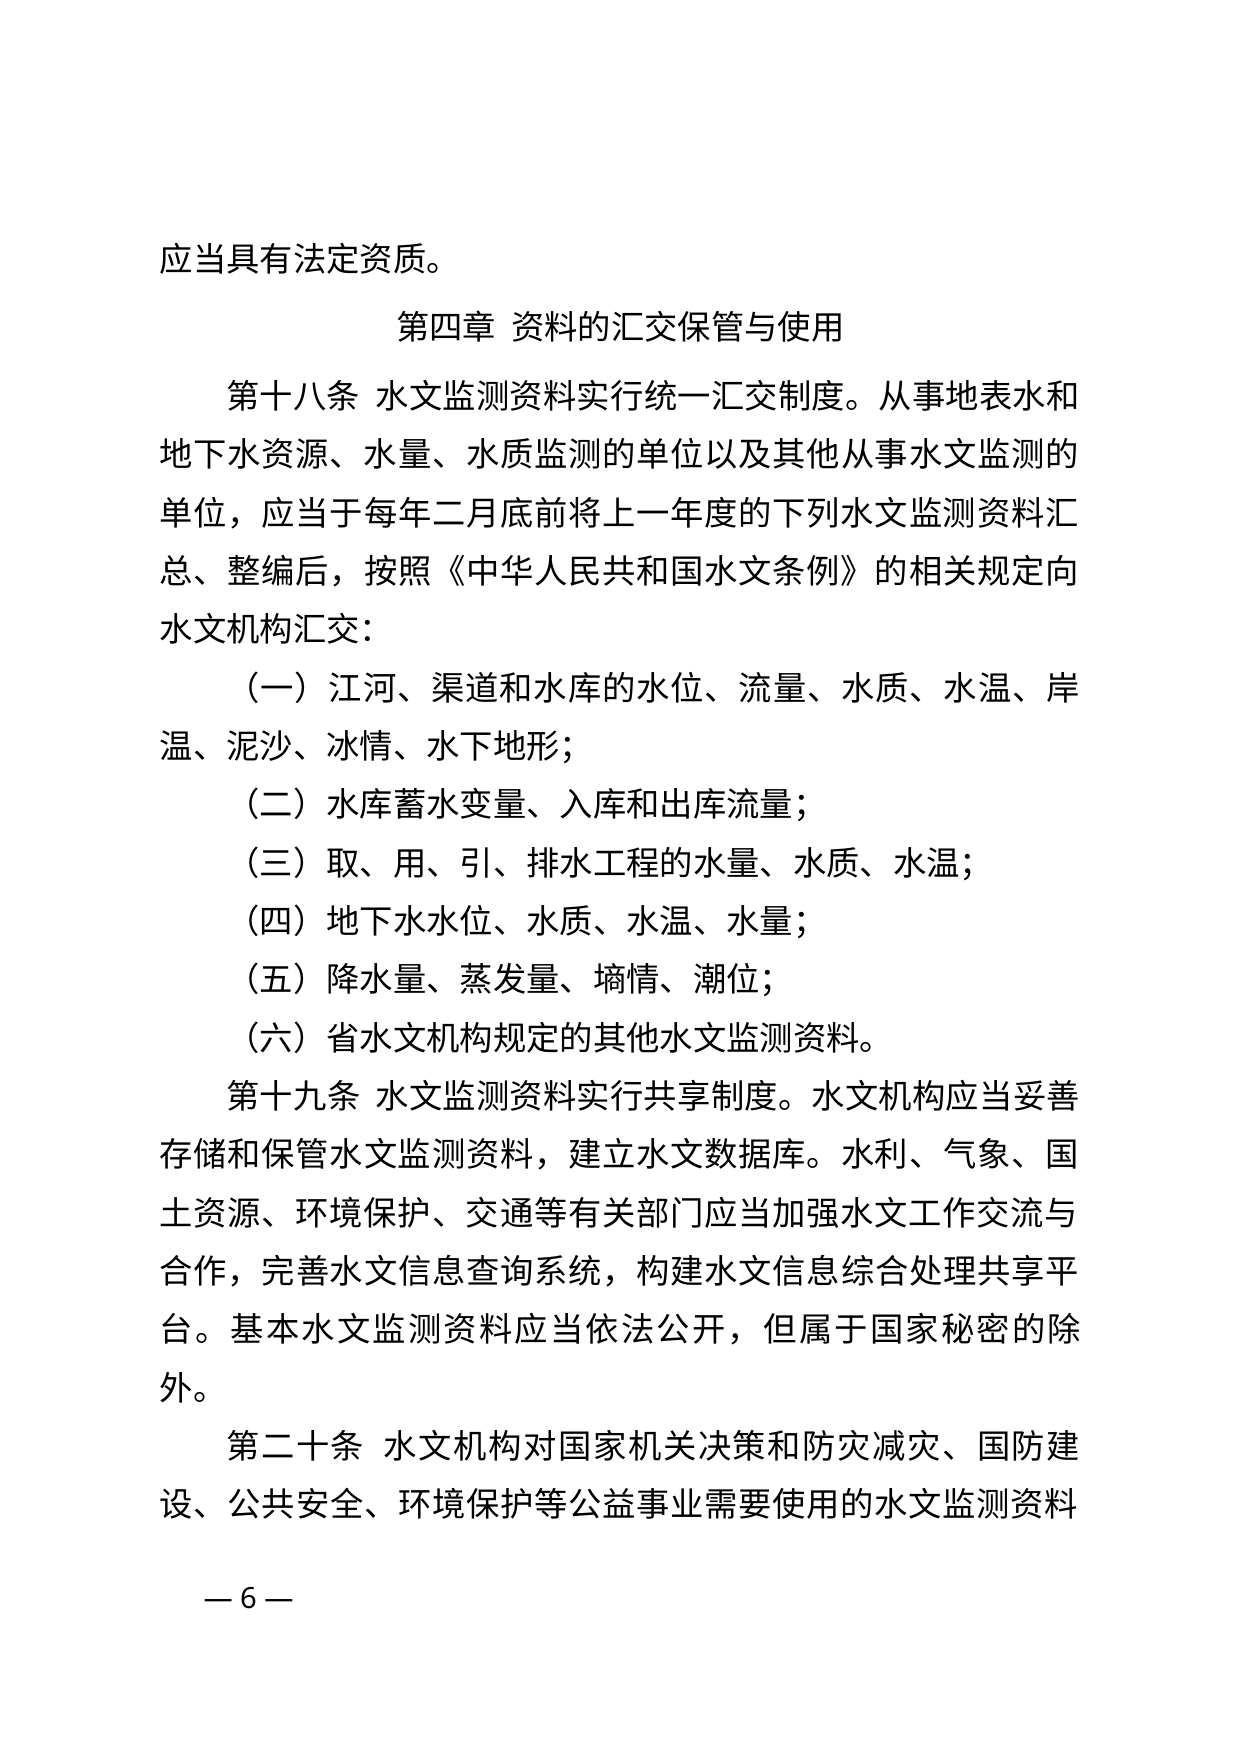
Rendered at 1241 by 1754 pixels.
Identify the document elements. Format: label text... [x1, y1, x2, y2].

text （四）地下水水位、水质、水温、水量； [159, 887, 1081, 945]
text 第十九条 水文监测资料实行共享制度。水文机构应当妥善存储和保管水文监测资料，建立水文数据库。水利、气象、国土资源、环境保护、交通等有关部门应当加强水文工作交流与合作，完善水文信息查询系统，构建水文信息综合处理共享平台。基本水文监测资料应当依法公开，但属于国家秘密的除外。 [159, 1062, 1081, 1412]
subtitle 第四章 资料的汇交保管与使用 [159, 293, 1081, 351]
text （三）取、用、引、排水工程的水量、水质、水温； [159, 828, 1081, 887]
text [159, 1412, 1081, 1528]
text （一）江河、渠道和水库的水位、流量、水质、水温、岸温、泥沙、冰情、水下地形； [159, 653, 1081, 770]
text 第十八条 水文监测资料实行统一汇交制度。从事地表水和地下水资源、水量、水质监测的单位以及其他从事水文监测的单位，应当于每年二月底前将上一年度的下列水文监测资料汇总、整编后，按照《中华人民共和国水文条例》的相关规定向水文机构汇交： [159, 362, 1081, 653]
text （六）省水文机构规定的其他水文监测资料。 [159, 1003, 1081, 1062]
text （五）降水量、蒸发量、墒情、潮位； [159, 945, 1081, 1003]
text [159, 224, 1081, 283]
text （二）水库蓄水变量、入库和出库流量； [159, 770, 1081, 828]
